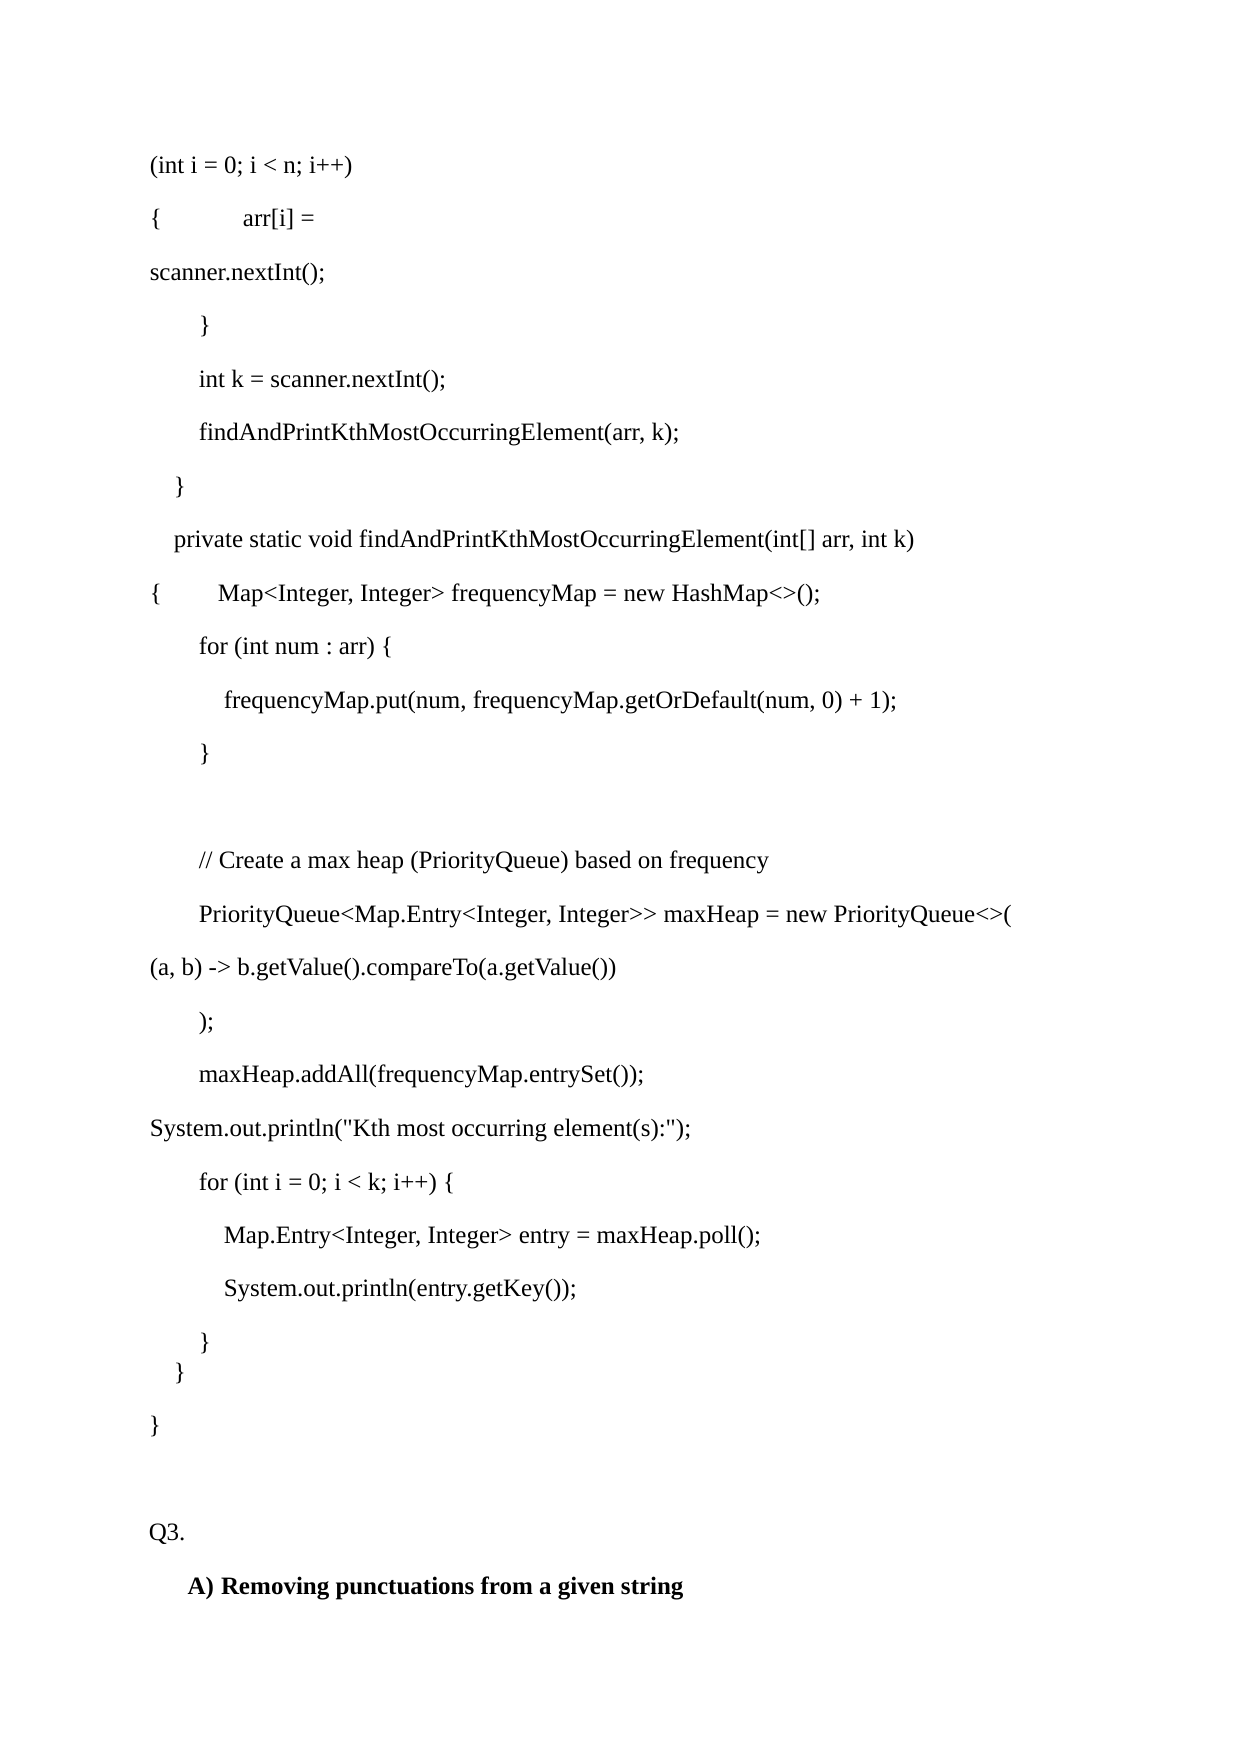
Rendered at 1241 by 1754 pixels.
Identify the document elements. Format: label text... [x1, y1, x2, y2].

text Map.Entry<Integer, Integer> entry = maxHeap.poll(); [148, 1220, 1088, 1249]
text // Create a max heap (PriorityQueue) based on frequency [148, 845, 1088, 874]
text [148, 150, 479, 286]
text int k = scanner.nextInt(); [148, 364, 1088, 393]
text frequencyMap.put(num, frequencyMap.getOrDefault(num, 0) + 1); [148, 685, 1088, 714]
text maxHeap.addAll(frequencyMap.entrySet()); System.out.println("Kth most occurring element(s):"); [148, 1059, 892, 1142]
text } [148, 738, 1088, 767]
text PriorityQueue<Map.Entry<Integer, Integer>> maxHeap = new PriorityQueue<>( (a, b) -> b.getValue().compareTo(a.getValue()) [148, 899, 1046, 981]
text } [148, 1410, 1088, 1439]
text findAndPrintKthMostOccurringElement(arr, k); [148, 417, 1088, 446]
text } [148, 471, 1088, 500]
text ); [148, 1006, 1088, 1034]
text A) Removing punctuations from a given string [187, 1571, 694, 1600]
text System.out.println(entry.getKey()); [148, 1273, 1088, 1302]
text for (int i = 0; i < k; i++) { [148, 1167, 1088, 1195]
text for (int num : arr) { [148, 631, 1088, 660]
text } [148, 1357, 1088, 1386]
text } [148, 311, 1088, 339]
text private static void findAndPrintKthMostOccurringElement(int[] arr, int k) { Map<Integer, Integer> frequencyMap = new HashMap<>(); [148, 524, 1079, 606]
text Q3. [148, 1517, 1088, 1546]
text } [148, 1327, 1088, 1356]
